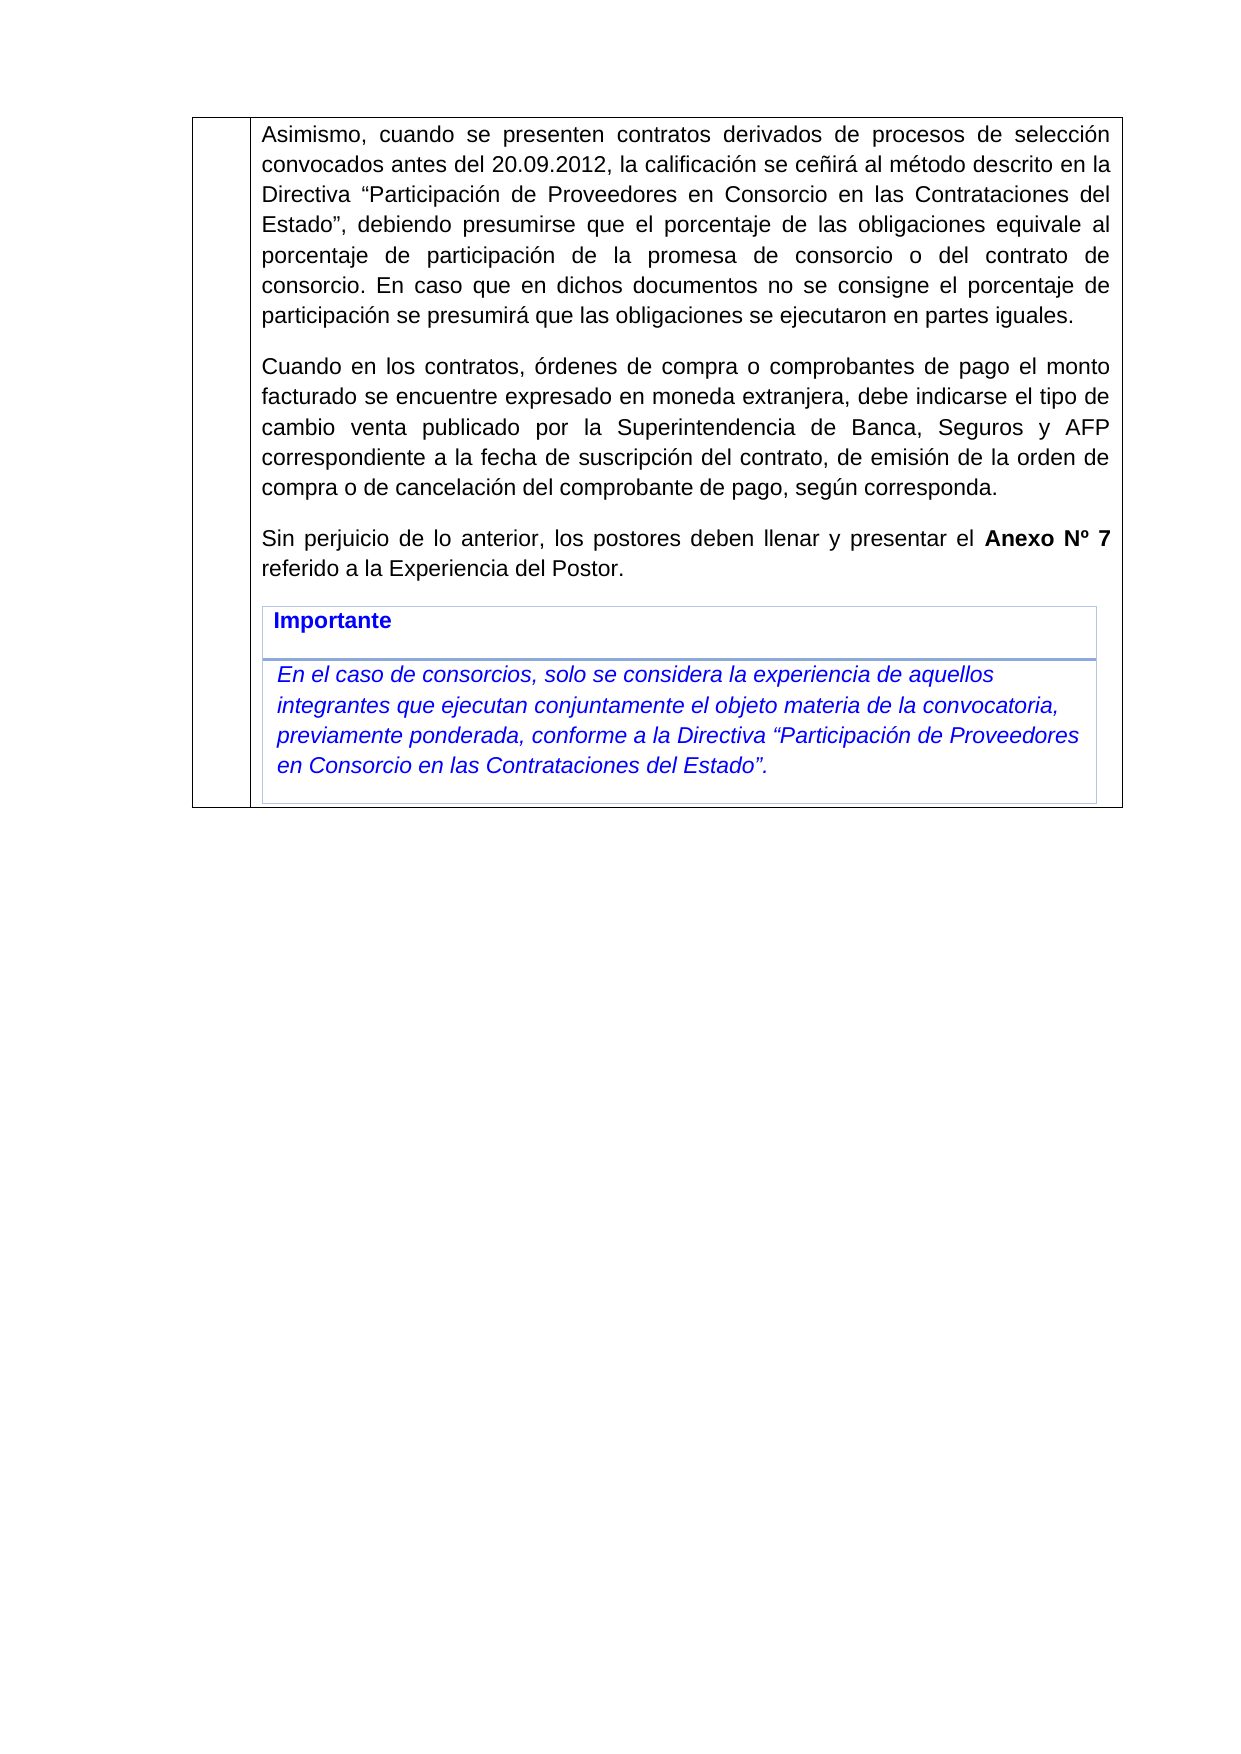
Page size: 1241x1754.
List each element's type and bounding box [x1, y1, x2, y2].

table_cell [251, 118, 1122, 807]
table_cell [193, 118, 250, 807]
